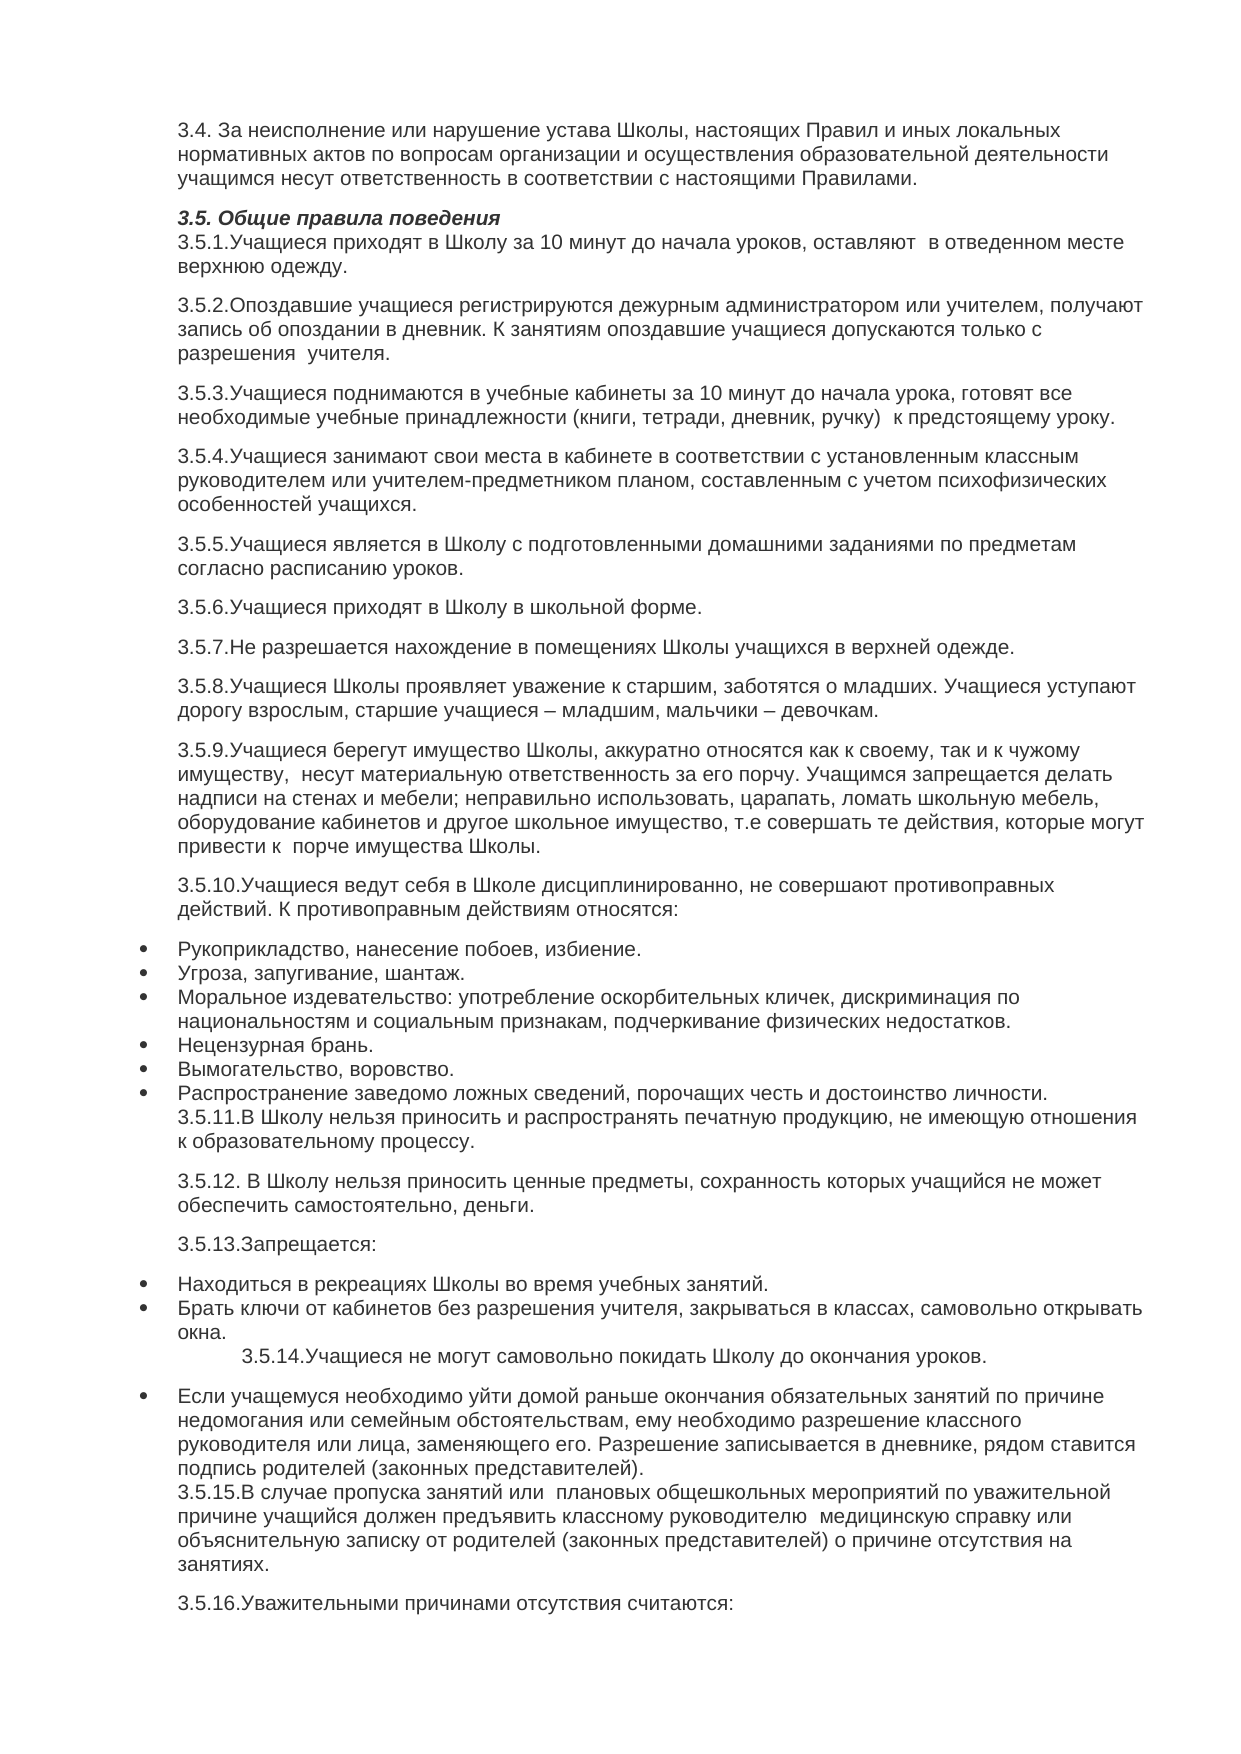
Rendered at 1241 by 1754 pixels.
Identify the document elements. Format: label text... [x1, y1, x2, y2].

text 3.5.15.В случае пропуска занятий или плановых общешкольных мероприятий по уважительной причине учащийся должен предъявить классному руководителю медицинскую справку или объяснительную записку от родителей (законных представителей) о причине отсутствия на занятиях. [177, 1479, 1152, 1575]
text 3.5.8.Учащиеся Школы проявляет уважение к старшим, заботятся о младших. Учащиеся уступают дорогу взрослым, старшие учащиеся – младшим, мальчики – девочкам. [177, 674, 1152, 722]
text 3.5.7.Не разрешается нахождение в помещениях Школы учащихся в верхней одежде. [177, 635, 1152, 659]
list Находиться в рекреациях Школы во время учебных занятий. [140, 1272, 1152, 1296]
text 3.5.5.Учащиеся является в Школу с подготовленными домашними заданиями по предметам согласно расписанию уроков. [177, 532, 1152, 579]
list Угроза, запугивание, шантаж. [140, 961, 1152, 985]
text 3.5.9.Учащиеся берегут имущество Школы, аккуратно относятся как к своему, так и к чужому имуществу, несут материальную ответственность за его порчу. Учащимся запрещается делать надписи на стенах и мебели; неправильно использовать, царапать, ломать школьную мебель, оборудование кабинетов и другое школьное имущество, т.е совершать те действия, которые могут привести к порче имущества Школы. [177, 738, 1152, 858]
list Моральное издевательство: употребление оскорбительных кличек, дискриминация по национальностям и социальным признакам, подчеркивание физических недостатков. [140, 985, 1152, 1033]
text 3.5. Общие правила поведения [177, 206, 1152, 229]
text 3.5.1.Учащиеся приходят в Школу за 10 минут до начала уроков, оставляют в отведенном месте верхнюю одежду. [177, 229, 1152, 277]
text 3.5.12. В Школу нельзя приносить ценные предметы, сохранность которых учащийся не может обеспечить самостоятельно, деньги. [177, 1169, 1152, 1217]
text 3.5.10.Учащиеся ведут себя в Школе дисциплинированно, не совершают противоправных действий. К противоправным действиям относятся: [177, 873, 1152, 921]
list Распространение заведомо ложных сведений, порочащих честь и достоинство личности. [140, 1081, 1152, 1105]
list Вымогательство, воровство. [140, 1057, 1152, 1081]
text 3.5.3.Учащиеся поднимаются в учебные кабинеты за 10 минут до начала урока, готовят все необходимые учебные принадлежности (книги, тетради, дневник, ручку) к предстоящему уроку. [177, 381, 1152, 428]
text 3.5.14.Учащиеся не могут самовольно покидать Школу до окончания уроков. [177, 1344, 1152, 1368]
list Рукоприкладство, нанесение побоев, избиение. [140, 937, 1152, 961]
list Если учащемуся необходимо уйти домой раньше окончания обязательных занятий по причине недомогания или семейным обстоятельствам, ему необходимо разрешение классного руководителя или лица, заменяющего его. Разрешение записывается в дневнике, рядом ставится подпись родителей (законных представителей). [140, 1383, 1152, 1479]
text 3.5.13.Запрещается: [177, 1232, 1152, 1256]
text 3.5.4.Учащиеся занимают свои места в кабинете в соответствии с установленным классным руководителем или учителем-предметником планом, составленным с учетом психофизических особенностей учащихся. [177, 444, 1152, 516]
text 3.5.16.Уважительными причинами отсутствия считаются: [177, 1591, 1152, 1615]
text 3.5.2.Опоздавшие учащиеся регистрируются дежурным администратором или учителем, получают запись об опоздании в дневник. К занятиям опоздавшие учащиеся допускаются только с разрешения учителя. [177, 293, 1152, 365]
text 3.5.6.Учащиеся приходят в Школу в школьной форме. [177, 595, 1152, 619]
list Нецензурная брань. [140, 1033, 1152, 1057]
text 3.4. За неисполнение или нарушение устава Школы, настоящих Правил и иных локальных нормативных актов по вопросам организации и осуществления образовательной деятельности учащимся несут ответственность в соответствии с настоящими Правилами. [177, 118, 1152, 190]
list Брать ключи от кабинетов без разрешения учителя, закрываться в классах, самовольно открывать окна. [140, 1296, 1152, 1344]
text 3.5.11.В Школу нельзя приносить и распространять печатную продукцию, не имеющую отношения к образовательному процессу. [177, 1105, 1152, 1153]
